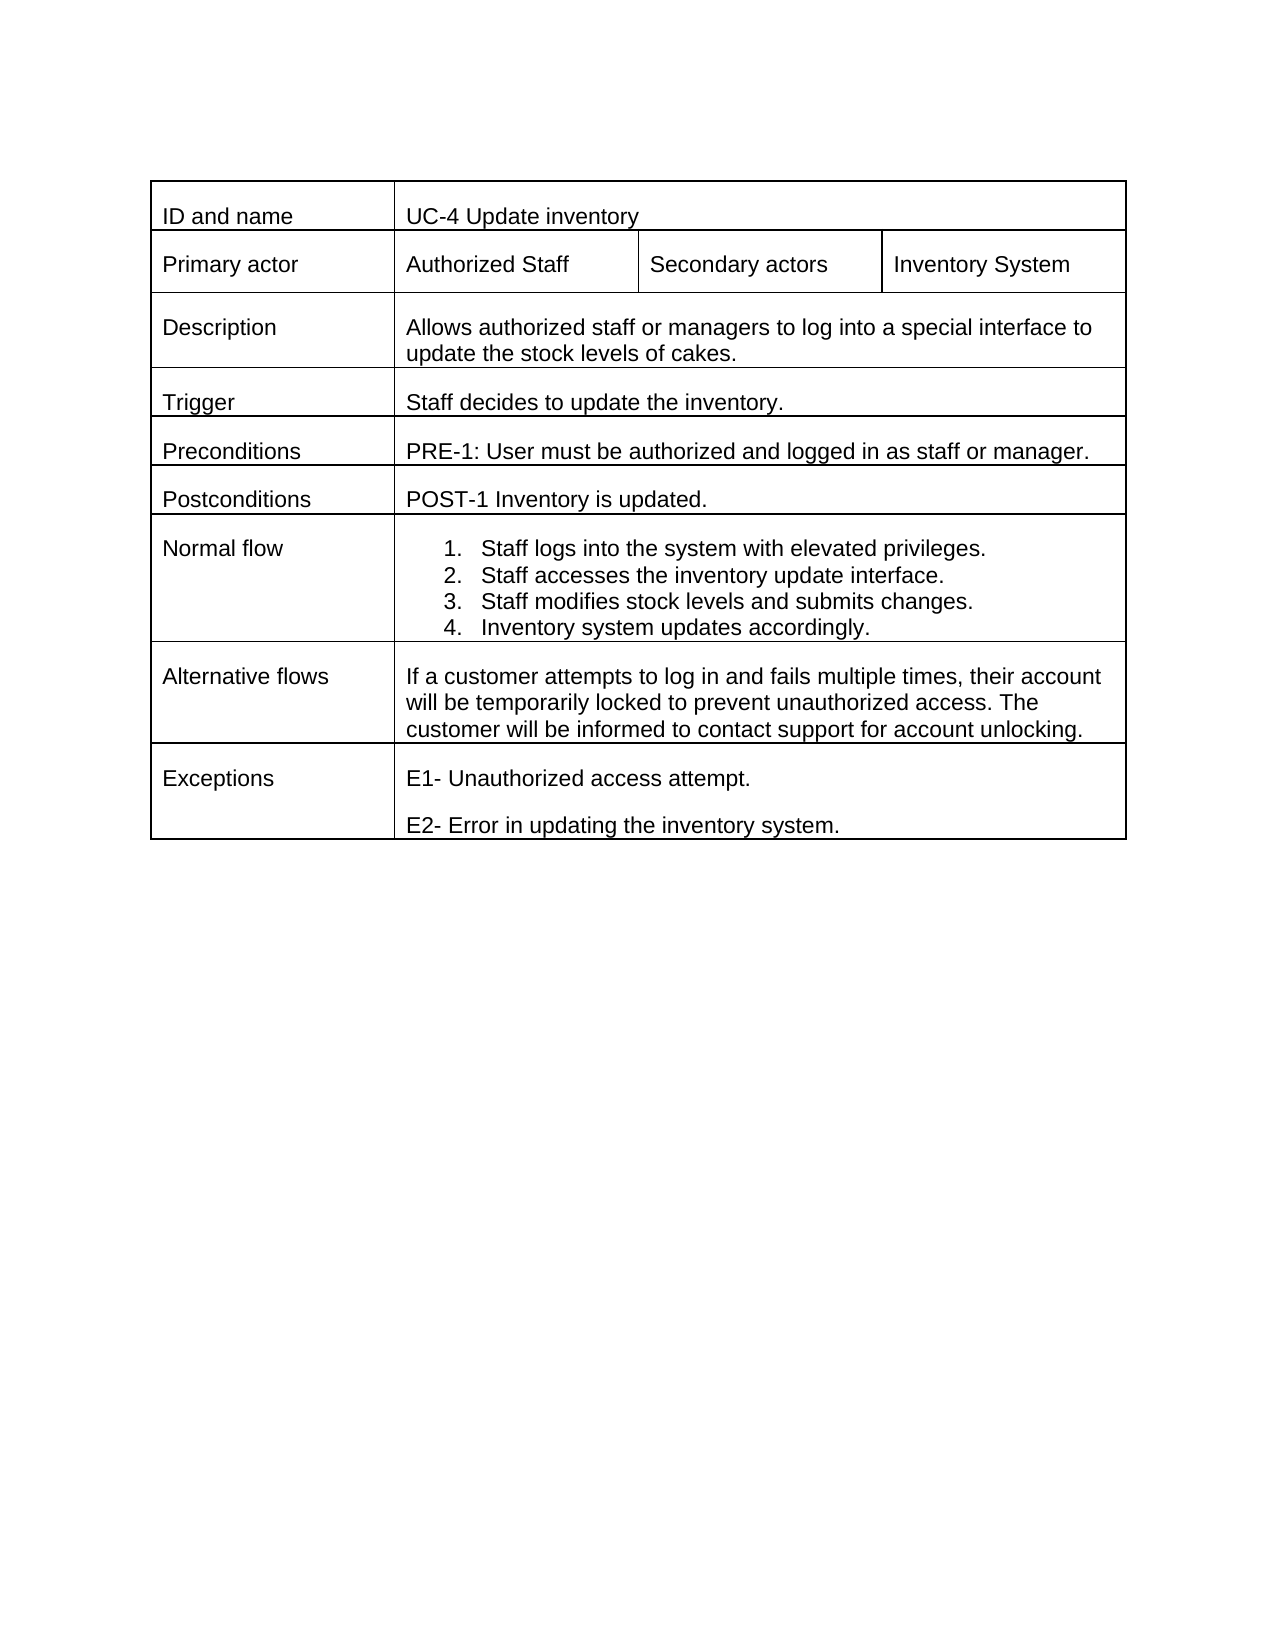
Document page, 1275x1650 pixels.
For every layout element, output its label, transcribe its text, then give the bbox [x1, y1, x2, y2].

table_cell Secondary actors [639, 231, 881, 291]
table_cell Preconditions [152, 417, 394, 464]
table_cell Alternative flows [152, 642, 394, 742]
table_cell Postconditions [152, 466, 394, 513]
table_cell POST-1 Inventory is updated. [395, 466, 1125, 513]
table_cell If a customer attempts to log in and fails multiple times, their account will be temporarily locked to prevent unauthorized access. The customer will be informed to contact support for account unlocking. [395, 642, 1125, 742]
table_cell Inventory System [883, 231, 1125, 291]
table_header ID and name [152, 182, 394, 229]
table_cell Description [152, 293, 394, 367]
table_cell Staff decides to update the inventory. [395, 368, 1125, 415]
table_cell Normal flow [152, 515, 394, 641]
table_cell Staff logs into the system with elevated privileges. Staff accesses the inventory update interface. Staff modifies stock levels and submits changes. Inventory system updates accordingly. [395, 515, 1125, 641]
table_cell Authorized Staff [395, 231, 638, 291]
table_cell PRE-1: User must be authorized and logged in as staff or manager. [395, 417, 1125, 464]
table_cell Allows authorized staff or managers to log into a special interface to update the stock levels of cakes. [395, 293, 1125, 367]
table_cell E1- Unauthorized access attempt. E2- Error in updating the inventory system. [395, 744, 1125, 838]
table_cell Primary actor [152, 231, 394, 291]
table_cell Trigger [152, 368, 394, 415]
table_cell Exceptions [152, 744, 394, 838]
table_header UC-4 Update inventory [395, 182, 1125, 229]
